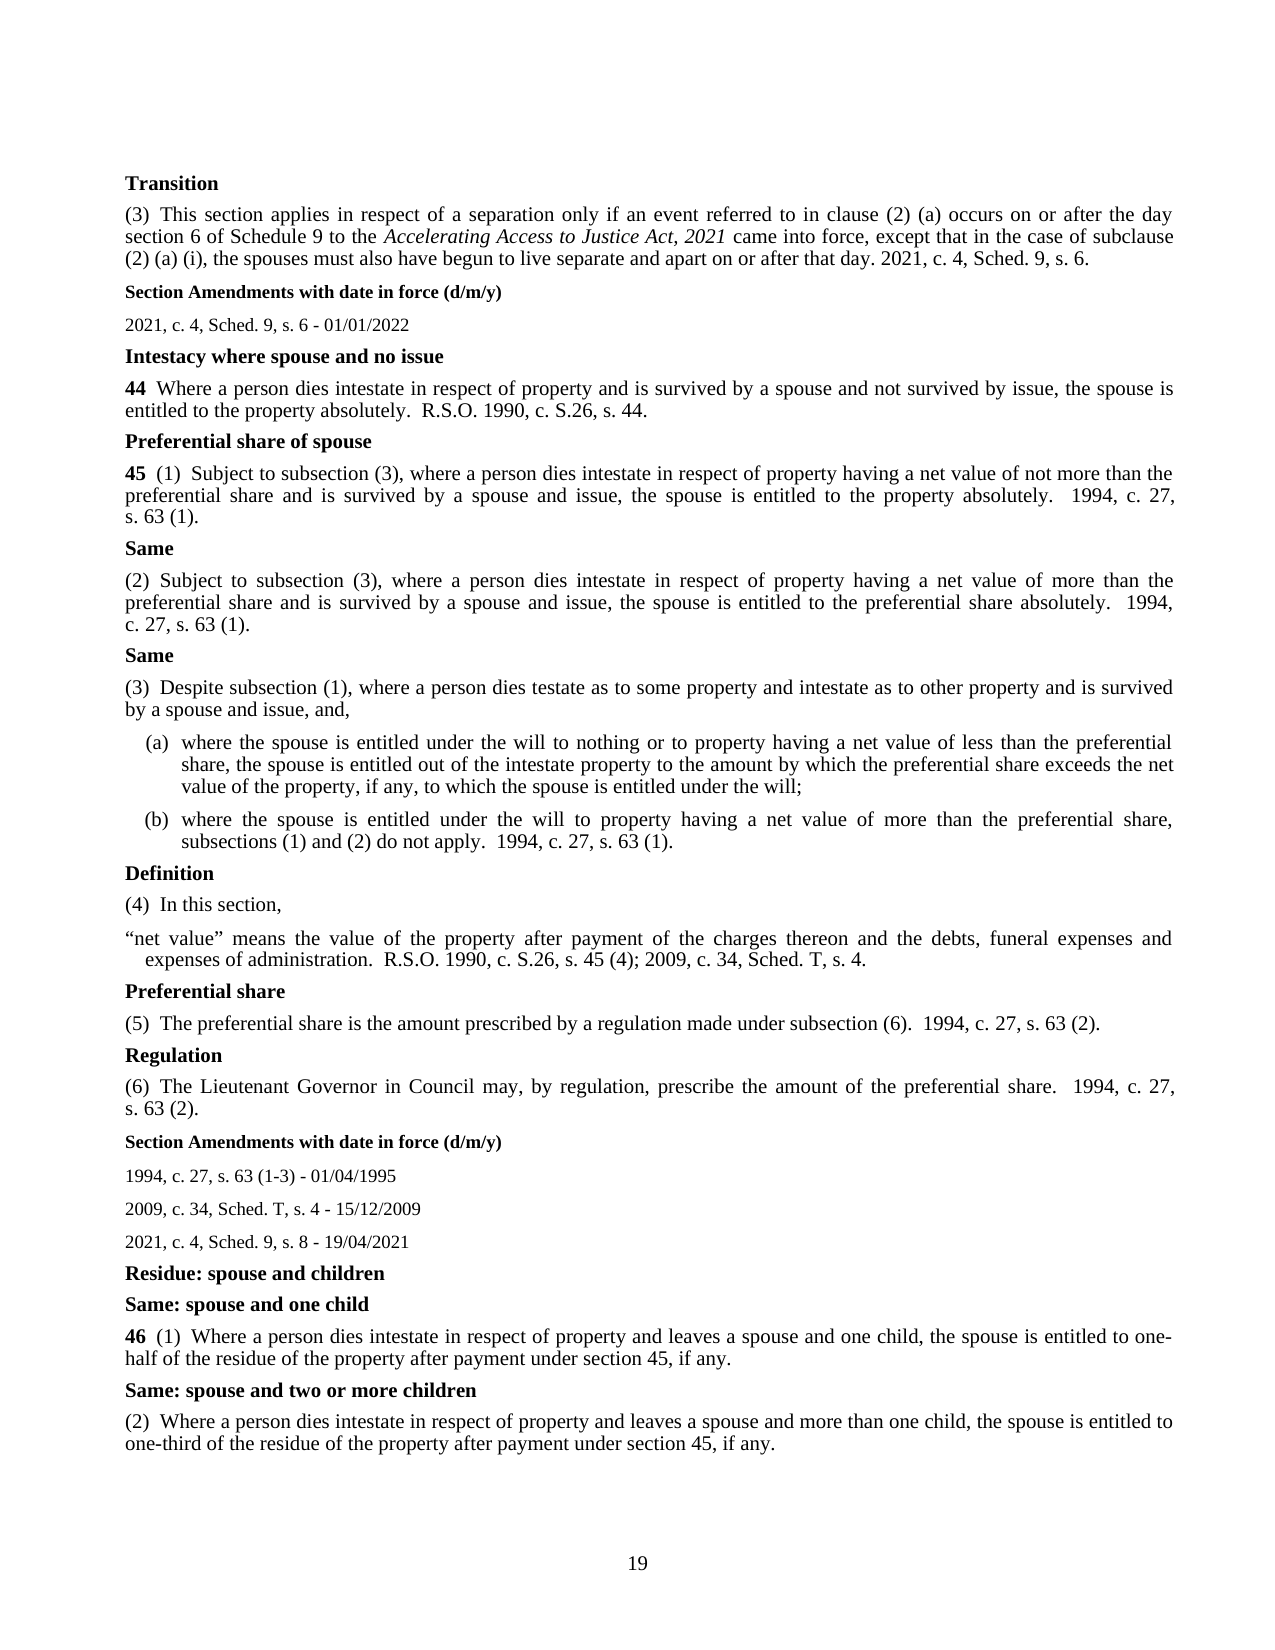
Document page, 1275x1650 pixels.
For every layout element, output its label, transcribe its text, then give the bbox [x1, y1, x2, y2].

text 46 (1) Where a person dies intestate in respect of property and leaves a spouse and one child, the spouse is entitled to one-half of the residue of the property after payment under section 45, if any. [125, 1326, 1175, 1369]
text (b) where the spouse is entitled under the will to property having a net value of more than the preferential share, subsections (1) and (2) do not apply. 1994, c. 27, s. 63 (1). [125, 809, 1175, 852]
text 2009, c. 34, Sched. T, s. 4 - 15/12/2009 [125, 1198, 1175, 1220]
text Same: spouse and one child [125, 1297, 1175, 1316]
text Intestacy where spouse and no issue [125, 349, 1175, 367]
text Residue: spouse and children [125, 1266, 1175, 1284]
text Section Amendments with date in force (d/m/y) [125, 1131, 1175, 1153]
text (6) The Lieutenant Governor in Council may, by regulation, prescribe the amount of the preferential share. 1994, c. 27, s. 63 (2). [125, 1076, 1175, 1120]
text “net value” means the value of the property after payment of the charges thereon and the debts, funeral expenses and expenses of administration. R.S.O. 1990, c. S.26, s. 45 (4); 2009, c. 34, Sched. T, s. 4. [125, 927, 1175, 971]
text (3) This section applies in respect of a separation only if an event referred to in clause (2) (a) occurs on or after the day section 6 of Schedule 9 to the Accelerating Access to Justice Act, 2021 came into force, except that in the case of subclause (2) (a) (i), the spouses must also have begun to live separate and apart on or after that day. 2021, c. 4, Sched. 9, s. 6. [125, 204, 1175, 269]
text 2021, c. 4, Sched. 9, s. 6 - 01/01/2022 [125, 314, 1175, 336]
text Preferential share of spouse [125, 434, 1175, 453]
text Regulation [125, 1047, 1175, 1066]
text Same: spouse and two or more children [125, 1382, 1175, 1401]
text Definition [125, 865, 1175, 884]
text Same [125, 541, 1175, 559]
text Transition [125, 175, 1175, 194]
text (3) Despite subsection (1), where a person dies testate as to some property and intestate as to other property and is survived by a spouse and issue, and, [125, 677, 1175, 721]
text Preferential share [125, 983, 1175, 1002]
text Section Amendments with date in force (d/m/y) [125, 281, 1175, 303]
text (4) In this section, [125, 894, 1175, 916]
text (2) Subject to subsection (3), where a person dies intestate in respect of property having a net value of more than the preferential share and is survived by a spouse and issue, the spouse is entitled to the preferential share absolutely. 1994, c. 27, s. 63 (1). [125, 570, 1175, 635]
text (a) where the spouse is entitled under the will to nothing or to property having a net value of less than the preferential share, the spouse is entitled out of the intestate property to the amount by which the preferential share exceeds the net value of the property, if any, to which the spouse is entitled under the will; [125, 732, 1175, 797]
text Same [125, 648, 1175, 667]
text 44 Where a person dies intestate in respect of property and is survived by a spouse and not survived by issue, the spouse is entitled to the property absolutely. R.S.O. 1990, c. S.26, s. 44. [125, 378, 1175, 421]
text 1994, c. 27, s. 63 (1-3) - 01/04/1995 [125, 1164, 1175, 1186]
text 45 (1) Subject to subsection (3), where a person dies intestate in respect of property having a net value of not more than the preferential share and is survived by a spouse and issue, the spouse is entitled to the property absolutely. 1994, c. 27, s. 63 (1). [125, 463, 1175, 528]
text (5) The preferential share is the amount prescribed by a regulation made under subsection (6). 1994, c. 27, s. 63 (2). [125, 1013, 1175, 1034]
text 2021, c. 4, Sched. 9, s. 8 - 19/04/2021 [125, 1231, 1175, 1253]
text (2) Where a person dies intestate in respect of property and leaves a spouse and more than one child, the spouse is entitled to one-third of the residue of the property after payment under section 45, if any. [125, 1411, 1175, 1455]
